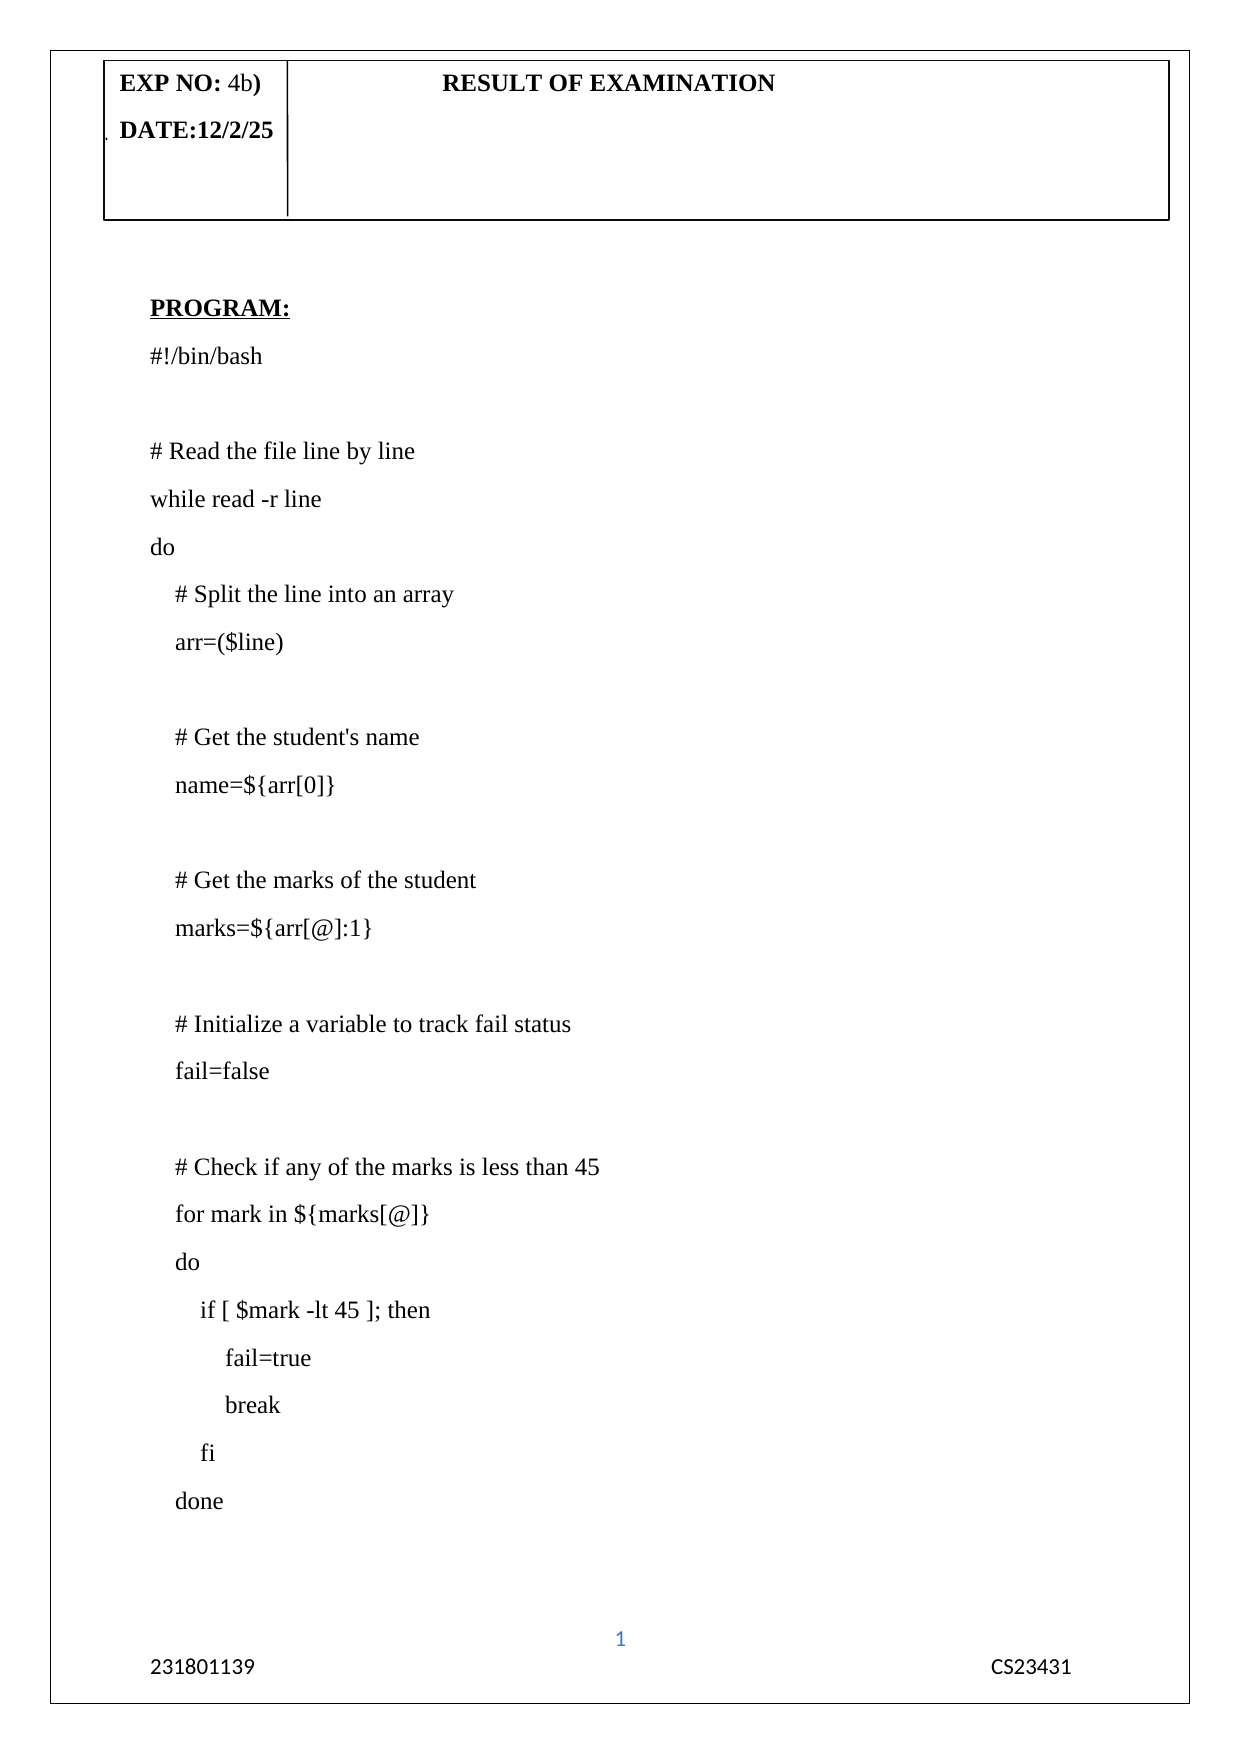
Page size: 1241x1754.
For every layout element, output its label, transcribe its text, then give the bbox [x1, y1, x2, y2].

text if [ $mark -lt 45 ]; then [150, 1295, 1090, 1324]
text #!/bin/bash [150, 341, 1090, 369]
text arr=($line) [150, 627, 1090, 656]
text done [150, 1486, 1090, 1514]
text # Get the student's name [150, 722, 1090, 751]
text # Initialize a variable to track fail status [150, 1009, 1090, 1037]
text name=${arr[0]} [150, 770, 1090, 799]
text do [150, 1247, 1090, 1276]
text marks=${arr[@]:1} [150, 913, 1090, 942]
text for mark in ${marks[@]} [150, 1199, 1090, 1228]
text break [150, 1390, 1090, 1419]
text # Check if any of the marks is less than 45 [150, 1152, 1090, 1181]
text PROGRAM: [150, 293, 1090, 322]
text fail=false [150, 1056, 1090, 1085]
text # Split the line into an array [150, 579, 1090, 608]
text do [150, 532, 1090, 560]
text fail=true [150, 1343, 1090, 1371]
text fi [150, 1438, 1090, 1467]
text while read -r line [150, 484, 1090, 513]
text # Read the file line by line [150, 436, 1090, 465]
text # Get the marks of the student [150, 866, 1090, 894]
